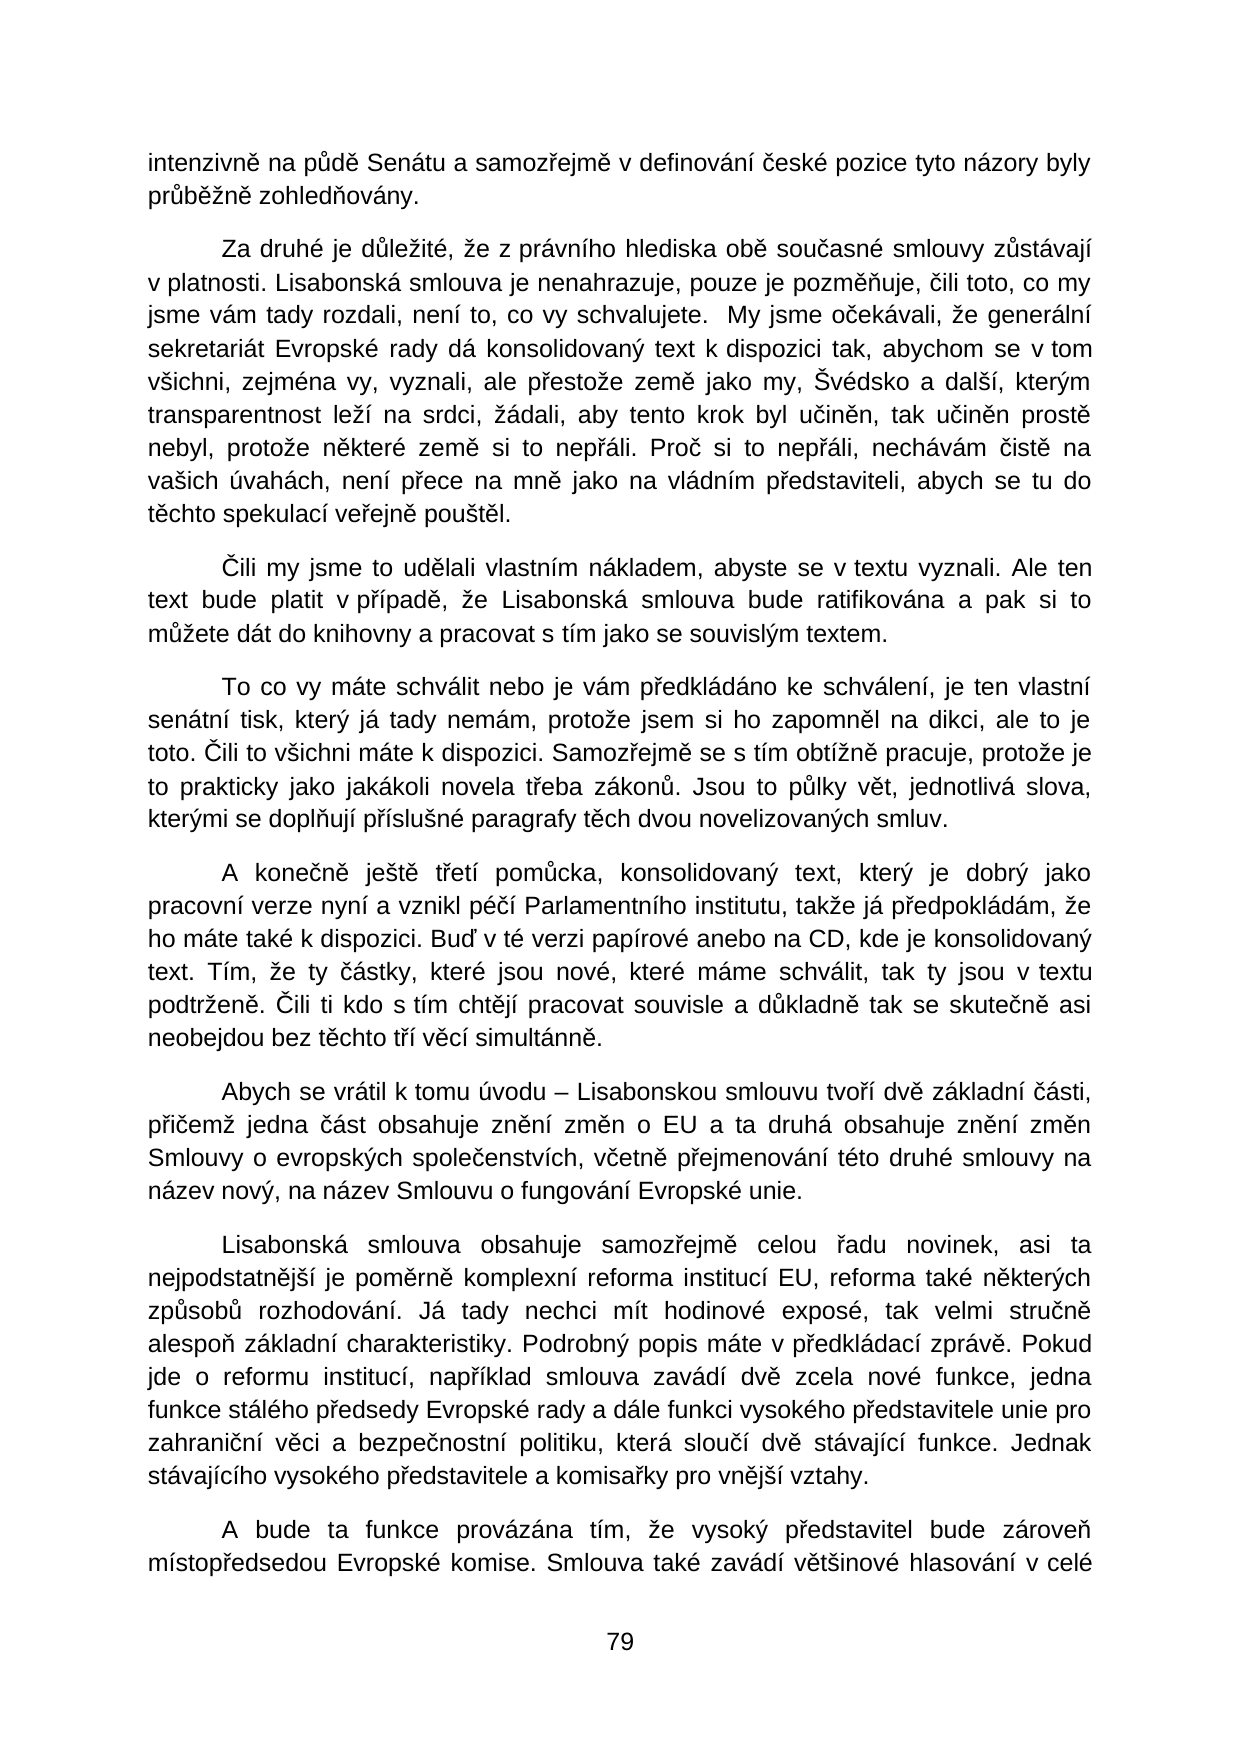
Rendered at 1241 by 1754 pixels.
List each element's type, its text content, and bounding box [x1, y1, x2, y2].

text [148, 1515, 1093, 1577]
text Abych se vrátil k tomu úvodu – Lisabonskou smlouvu tvoří dvě základní části, přičemž jedna část obsahuje znění změn o EU a ta druhá obsahuje znění změn Smlouvy o evropských společenstvích, včetně přejmenování této druhé smlouvy na název nový, na název Smlouvu o fungování Evropské unie. [148, 1077, 1093, 1205]
text Lisabonská smlouva obsahuje samozřejmě celou řadu novinek, asi ta nejpodstatnější je poměrně komplexní reforma institucí EU, reforma také některých způsobů rozhodování. Já tady nechci mít hodinové exposé, tak velmi stručně alespoň základní charakteristiky. Podrobný popis máte v předkládací zprávě. Pokud jde o reformu institucí, například smlouva zavádí dvě zcela nové funkce, jedna funkce stálého předsedy Evropské rady a dále funkci vysokého představitele unie pro zahraniční věci a bezpečnostní politiku, která sloučí dvě stávající funkce. Jednak stávajícího vysokého představitele a komisařky pro vnější vztahy. [148, 1230, 1093, 1490]
text To co vy máte schválit nebo je vám předkládáno ke schválení, je ten vlastní senátní tisk, který já tady nemám, protože jsem si ho zapomněl na dikci, ale to je toto. Čili to všichni máte k dispozici. Samozřejmě se s tím obtížně pracuje, protože je to prakticky jako jakákoli novela třeba zákonů. Jsou to půlky vět, jednotlivá slova, kterými se doplňují příslušné paragrafy těch dvou novelizovaných smluv. [148, 672, 1093, 833]
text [148, 148, 1093, 209]
text A konečně ještě třetí pomůcka, konsolidovaný text, který je dobrý jako pracovní verze nyní a vznikl péčí Parlamentního institutu, takže já předpokládám, že ho máte také k dispozici. Buď v té verzi papírové anebo na CD, kde je konsolidovaný text. Tím, že ty částky, které jsou nové, které máme schválit, tak ty jsou v textu podtrženě. Čili ti kdo s tím chtějí pracovat souvisle a důkladně tak se skutečně asi neobejdou bez těchto tří věcí simultánně. [148, 858, 1093, 1052]
text Za druhé je důležité, že z právního hlediska obě současné smlouvy zůstávají v platnosti. Lisabonská smlouva je nenahrazuje, pouze je pozměňuje, čili toto, co my jsme vám tady rozdali, není to, co vy schvalujete. My jsme očekávali, že generální sekretariát Evropské rady dá konsolidovaný text k dispozici tak, abychom se v tom všichni, zejména vy, vyznali, ale přestože země jako my, Švédsko a další, kterým transparentnost leží na srdci, žádali, aby tento krok byl učiněn, tak učiněn prostě nebyl, protože některé země si to nepřáli. Proč si to nepřáli, nechávám čistě na vašich úvahách, není přece na mně jako na vládním představiteli, abych se tu do těchto spekulací veřejně pouštěl. [148, 234, 1093, 527]
text Čili my jsme to udělali vlastním nákladem, abyste se v textu vyznali. Ale ten text bude platit v případě, že Lisabonská smlouva bude ratifikována a pak si to můžete dát do knihovny a pracovat s tím jako se souvislým textem. [148, 552, 1093, 647]
